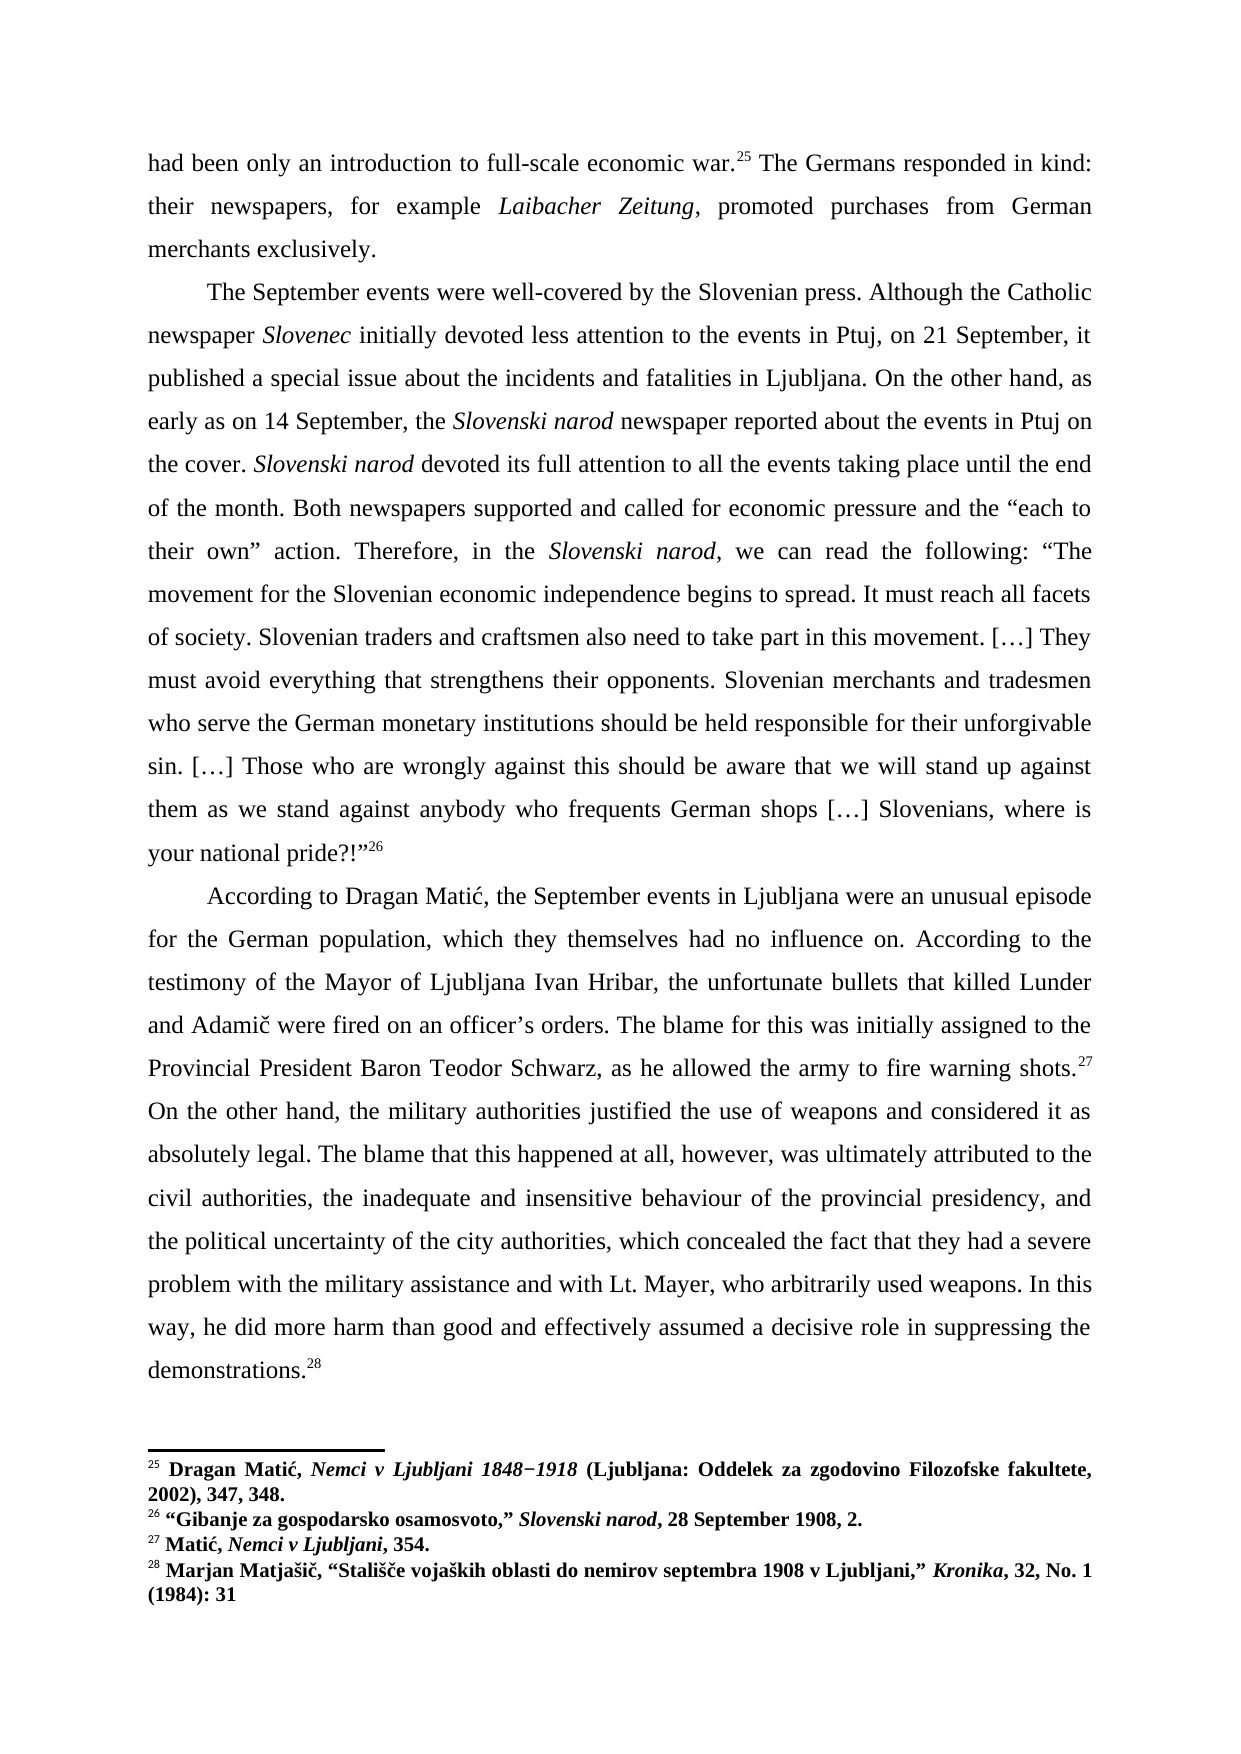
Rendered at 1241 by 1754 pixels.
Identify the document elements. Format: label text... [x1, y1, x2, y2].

text The September events were well-covered by the Slovenian press. Although the Catholic newspaper Slovenec initially devoted less attention to the events in Ptuj, on 21 September, it published a special issue about the incidents and fatalities in Ljubljana. On the other hand, as early as on 14 September, the Slovenski narod newspaper reported about the events in Ptuj on the cover. Slovenski narod devoted its full attention to all the events taking place until the end of the month. Both newspapers supported and called for economic pressure and the “each to their own” action. Therefore, in the Slovenski narod, we can read the following: “The movement for the Slovenian economic independence begins to spread. It must reach all facets of society. Slovenian traders and craftsmen also need to take part in this movement. […] They must avoid everything that strengthens their opponents. Slovenian merchants and tradesmen who serve the German monetary institutions should be held responsible for their unforgivable sin. […] Those who are wrongly against this should be aware that we will stand up against them as we stand against anybody who frequents German shops […] Slovenians, where is your national pride?!” [148, 277, 1093, 866]
text According to Dragan Matić, the September events in Ljubljana were an unusual episode for the German population, which they themselves had no influence on. According to the testimony of the Mayor of Ljubljana Ivan Hribar, the unfortunate bullets that killed Lunder and Adamič were fired on an officer’s orders. The blame for this was initially assigned to the Provincial President Baron Teodor Schwarz, as he allowed the army to fire warning shots. On the other hand, the military authorities justified the use of weapons and considered it as absolutely legal. The blame that this happened at all, however, was ultimately attributed to the civil authorities, the inadequate and insensitive behaviour of the provincial presidency, and the political uncertainty of the city authorities, which concealed the fact that they had a severe problem with the military assistance and with Lt. Mayer, who arbitrarily used weapons. In this way, he did more harm than good and effectively assumed a decisive role in suppressing the demonstrations. [148, 881, 1093, 1384]
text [148, 148, 1093, 263]
